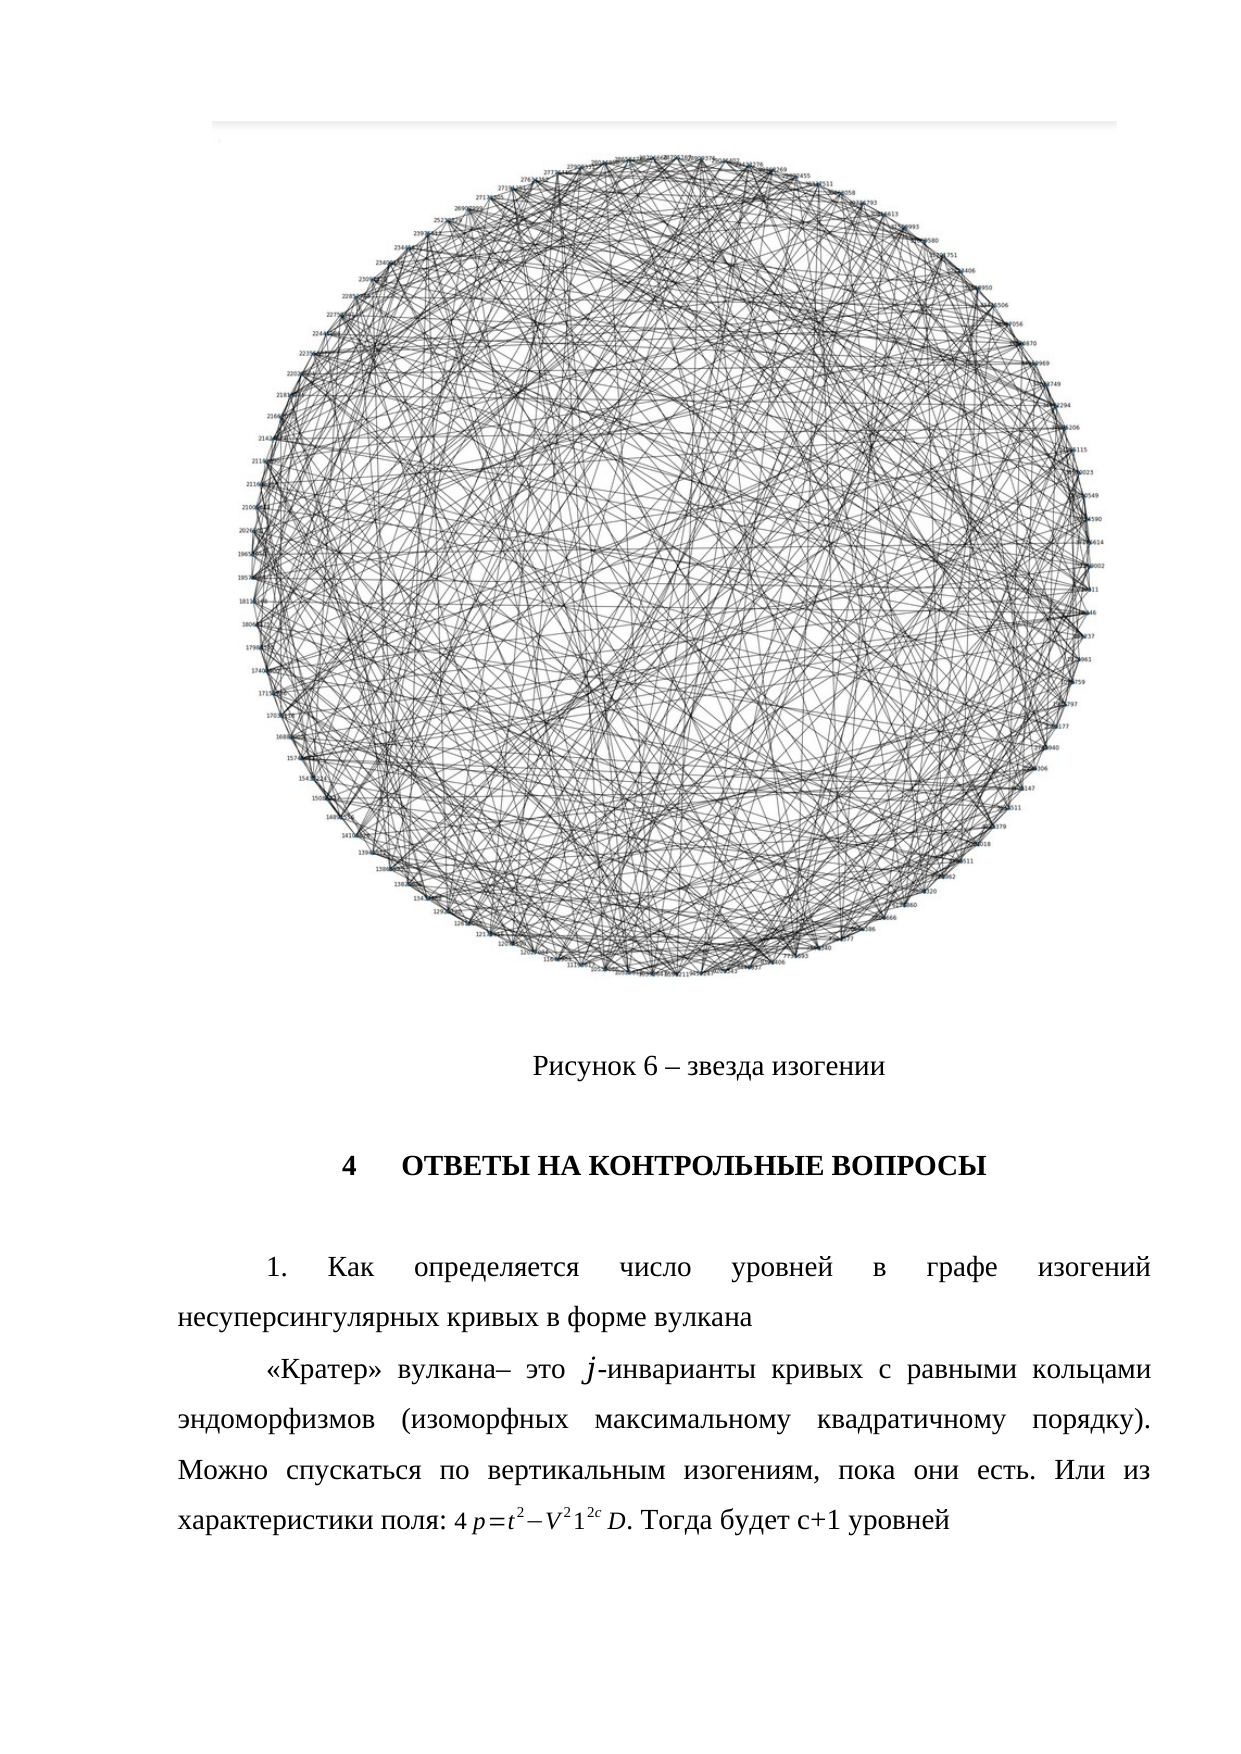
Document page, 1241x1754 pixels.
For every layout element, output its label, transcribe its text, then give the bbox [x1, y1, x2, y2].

text 1. Как определяется число уровней в графе изогений несуперсингулярных кривых в форме вулкана [177, 1249, 1152, 1333]
text Рисунок 6 – звезда изогении [177, 1048, 1152, 1081]
subtitle Ответы на контрольные вопросы [177, 1148, 1152, 1182]
picture [212, 118, 1117, 1019]
text «Кратер» вулкана– это 𝑗-инварианты кривых с равными кольцами эндоморфизмов (изоморфных максимальному квадратичному порядку). Можно спускаться по вертикальным изогениям, пока они есть. Или из характеристики поля: . Тогда будет с+1 уровней [177, 1349, 1152, 1536]
